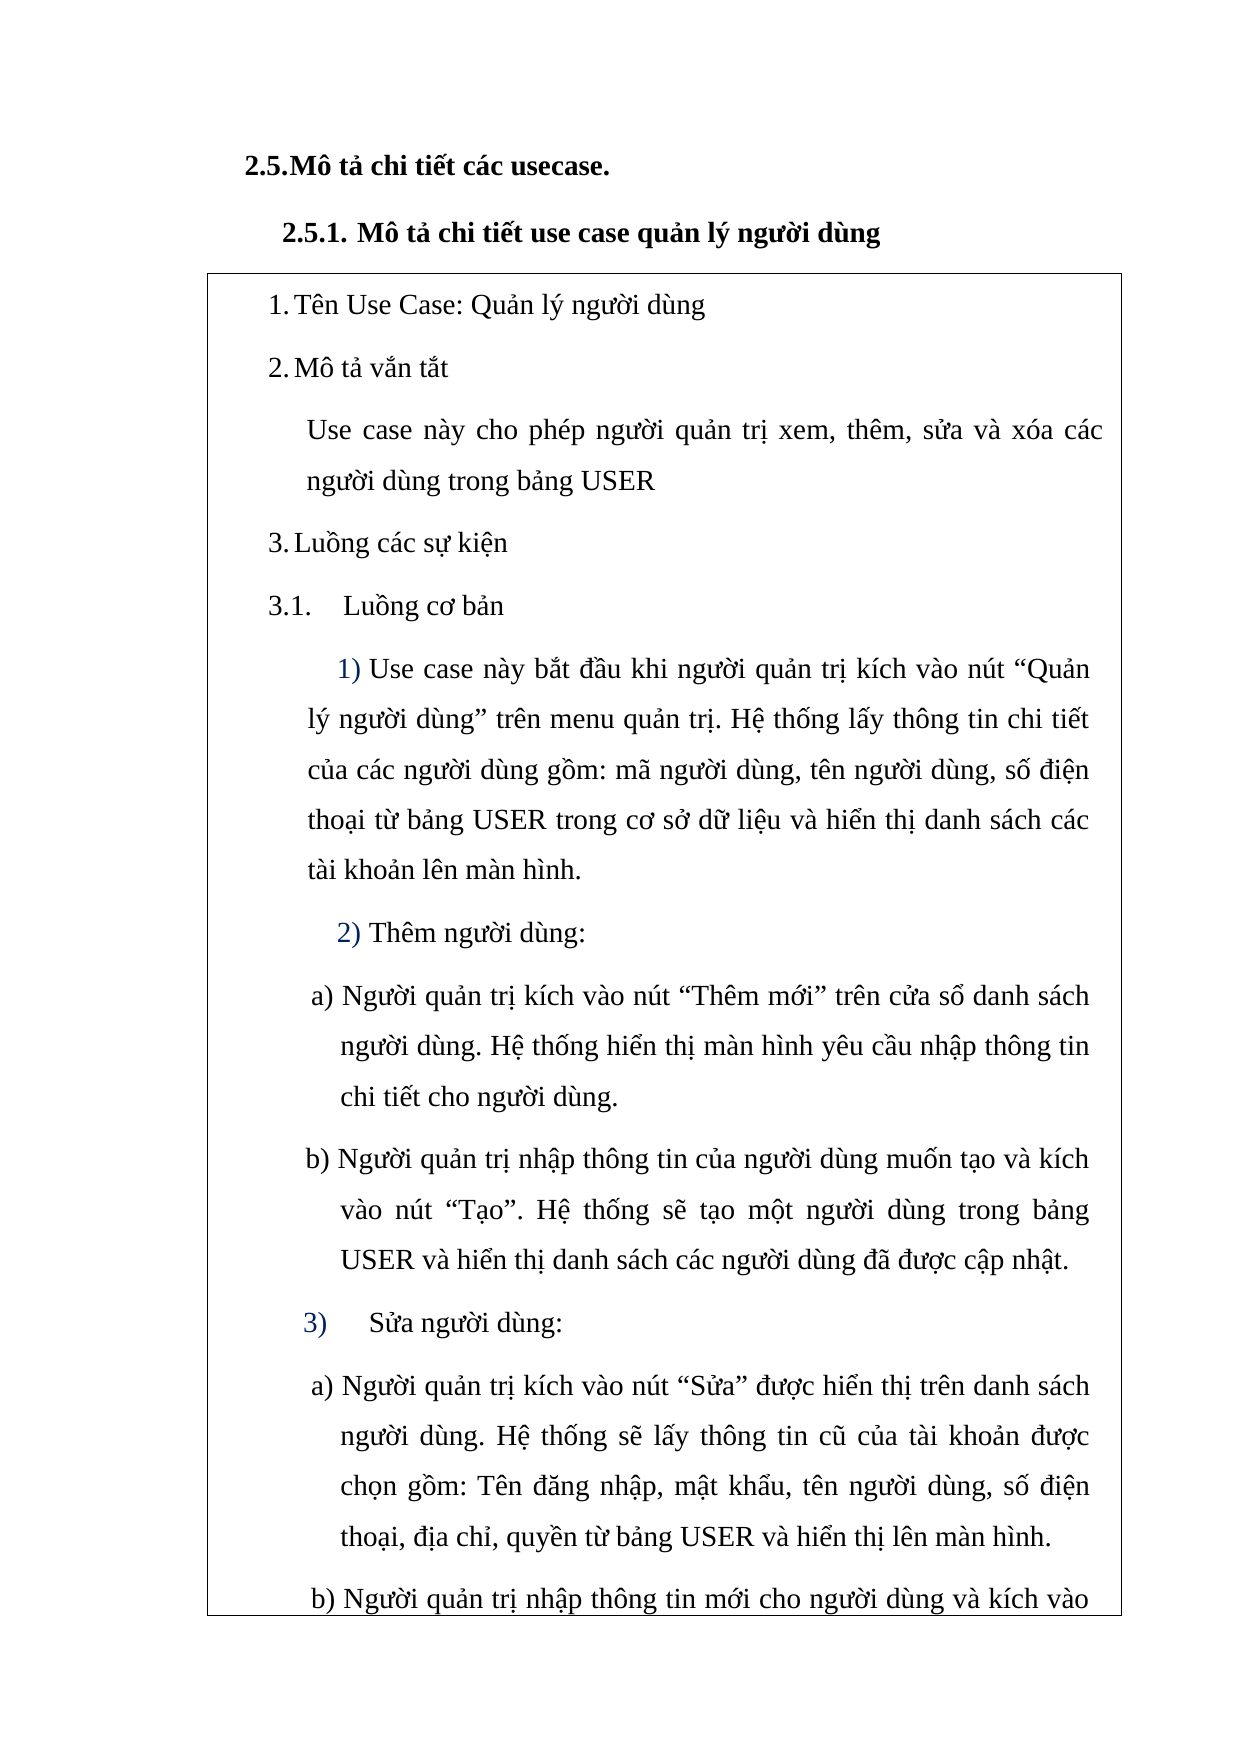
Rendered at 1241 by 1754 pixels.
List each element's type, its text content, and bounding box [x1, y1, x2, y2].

subtitle Mô tả chi tiết use case quản lý người dùng [282, 215, 1122, 248]
subtitle Mô tả chi tiết các usecase. [244, 148, 1122, 181]
